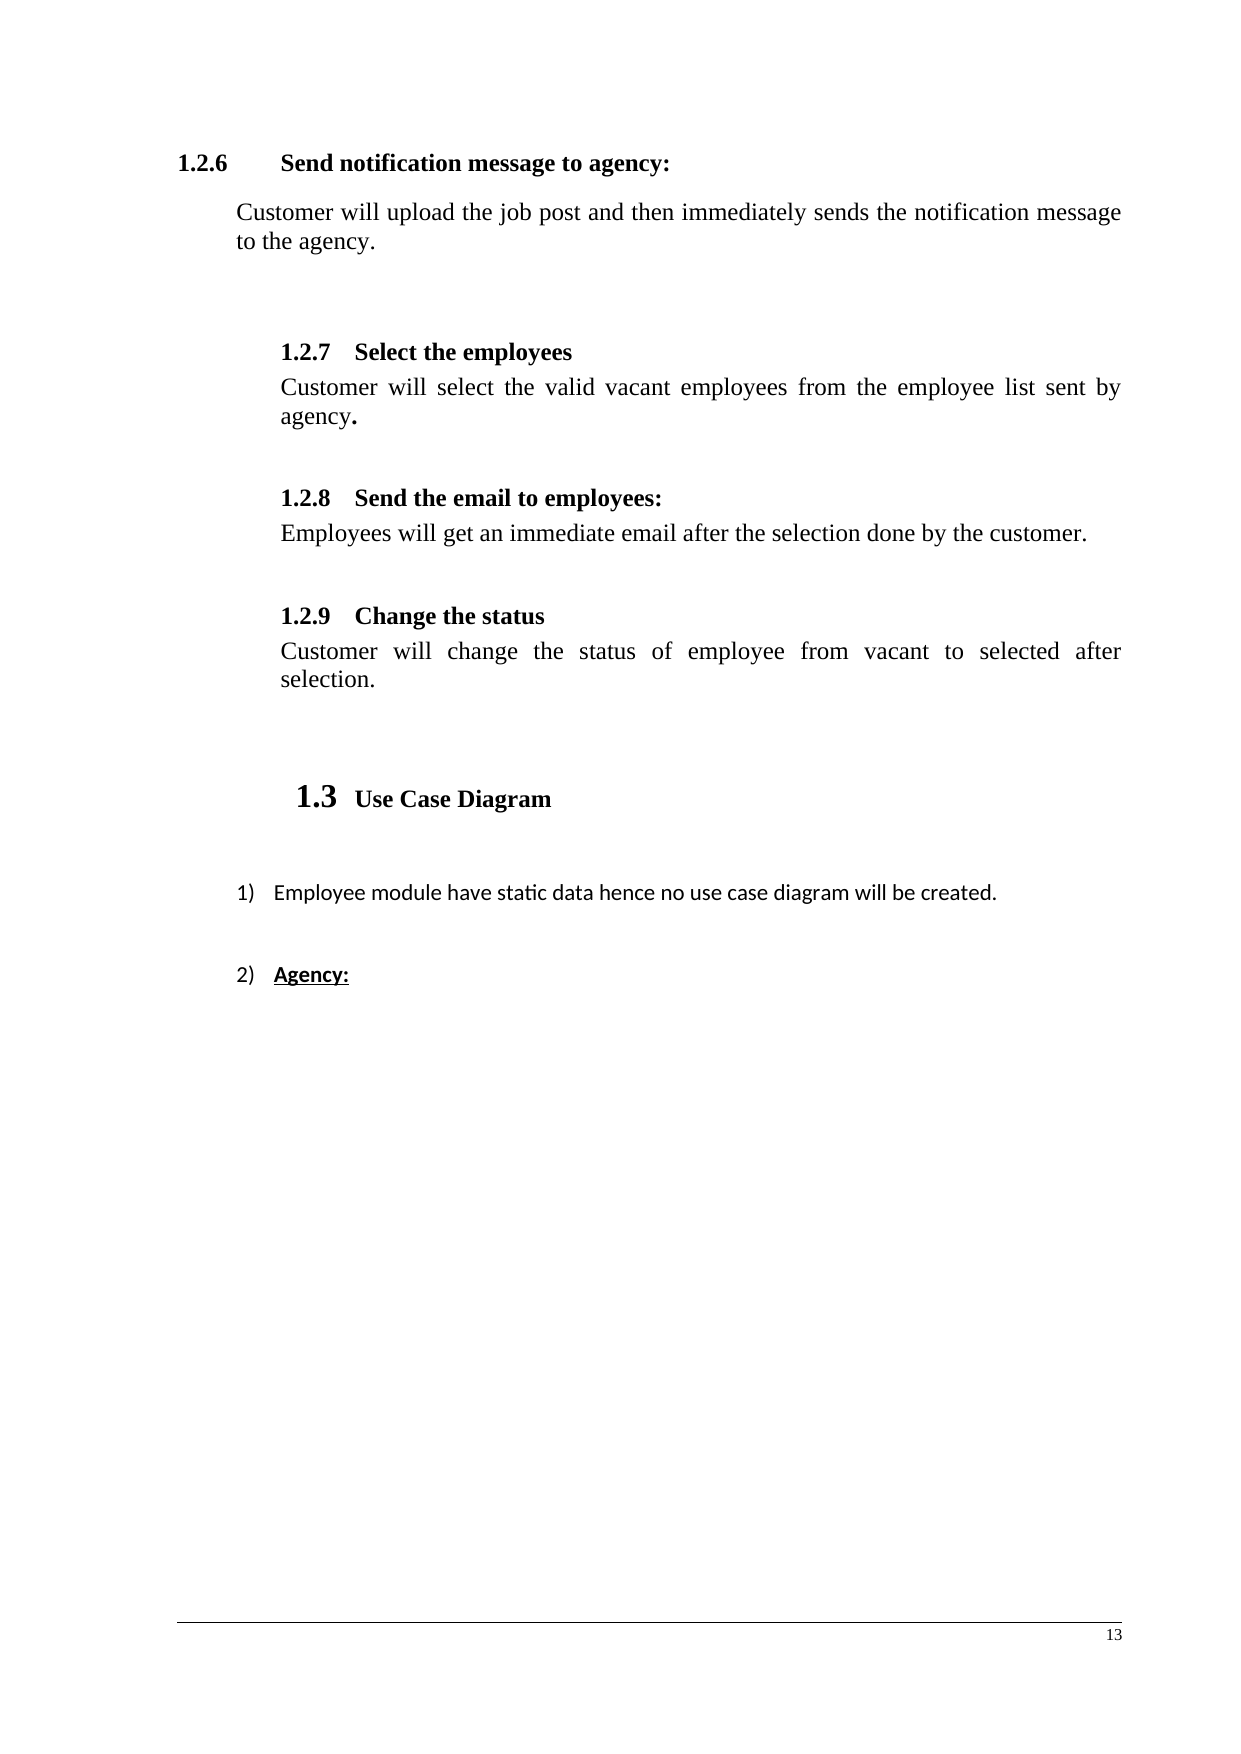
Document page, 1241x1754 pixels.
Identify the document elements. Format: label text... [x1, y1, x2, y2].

subtitle Send the email to employees: [280, 483, 1122, 512]
text Employees will get an immediate email after the selection done by the customer. [280, 518, 1122, 547]
subtitle Send notification message to agency: [177, 148, 1032, 176]
list Agency: [236, 960, 1122, 988]
subtitle Use Case Diagram [295, 776, 1122, 814]
list Employee module have static data hence no use case diagram will be created. [236, 878, 1122, 906]
text Customer will select the valid vacant employees from the employee list sent by agency. [280, 372, 1122, 429]
text Customer will change the status of employee from vacant to selected after selection. [280, 636, 1122, 693]
subtitle Change the status [280, 601, 1122, 629]
text Customer will upload the job post and then immediately sends the notification message to the agency. [236, 197, 1122, 254]
subtitle Select the employees [280, 337, 1122, 366]
